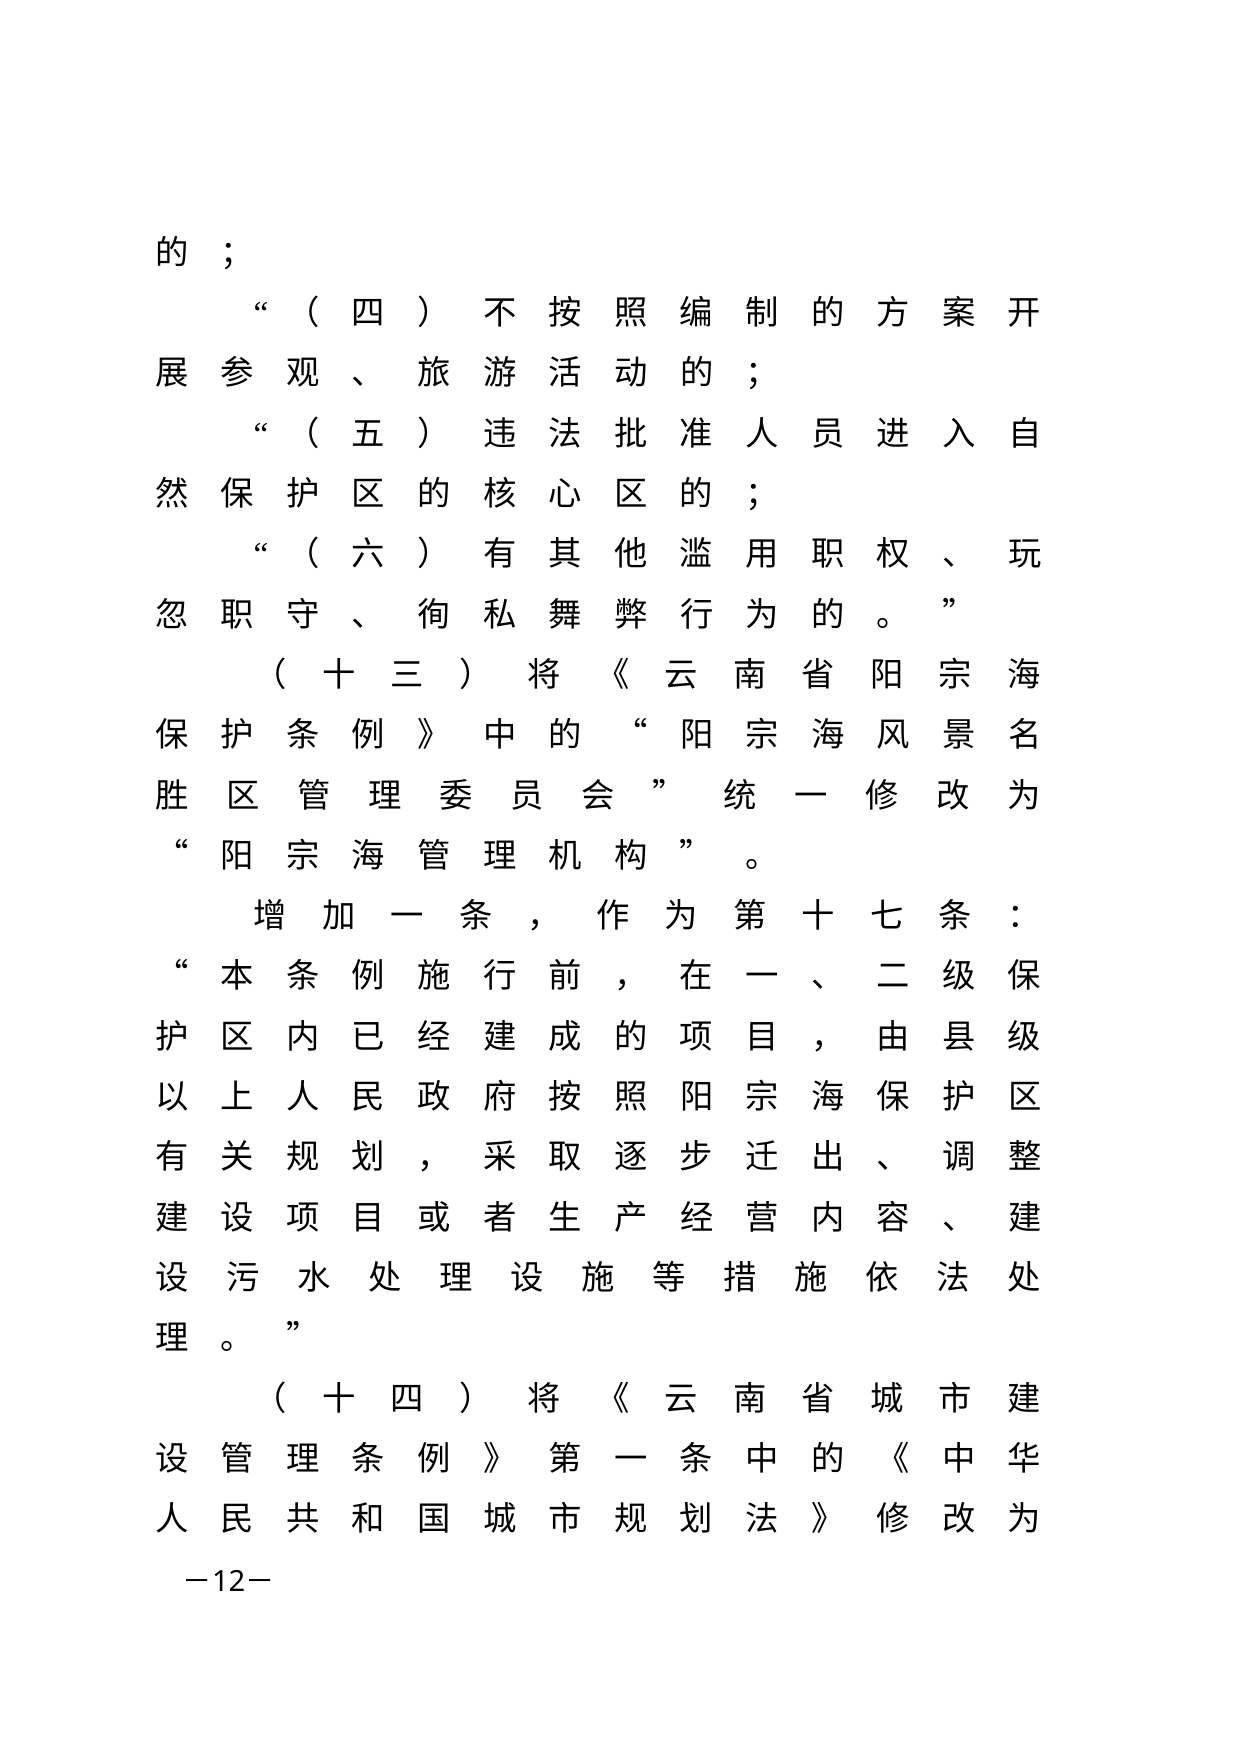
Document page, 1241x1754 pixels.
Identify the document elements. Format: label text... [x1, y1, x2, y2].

text （十三）将《云南省阳宗海保护条例》中的“阳宗海风景名胜区管理委员会”统一修改为“阳宗海管理机构”。 [155, 642, 1073, 883]
text “（六）有其他滥用职权、玩忽职守、徇私舞弊行为的。” [155, 521, 1073, 642]
text “（五）违法批准人员进入自然保护区的核心区的； [155, 400, 1073, 521]
text “（三）开设与自然保护区保护方向不一致的参观、旅游项目的； [155, 219, 1073, 280]
text 增加一条，作为第十七条：“本条例施行前，在一、二级保护区内已经建成的项目，由县级以上人民政府按照阳宗海保护区有关规划，采取逐步迁出、调整建设项目或者生产经营内容、建设污水处理设施等措施依法处理。” [155, 883, 1073, 1365]
text （十四）将《云南省城市建设管理条例》第一条中的《中华人民共和国城市规划法》修改为《中华人民共和国城乡规划法》。” [155, 1365, 1073, 1546]
text “（四）不按照编制的方案开展参观、旅游活动的； [155, 280, 1073, 400]
